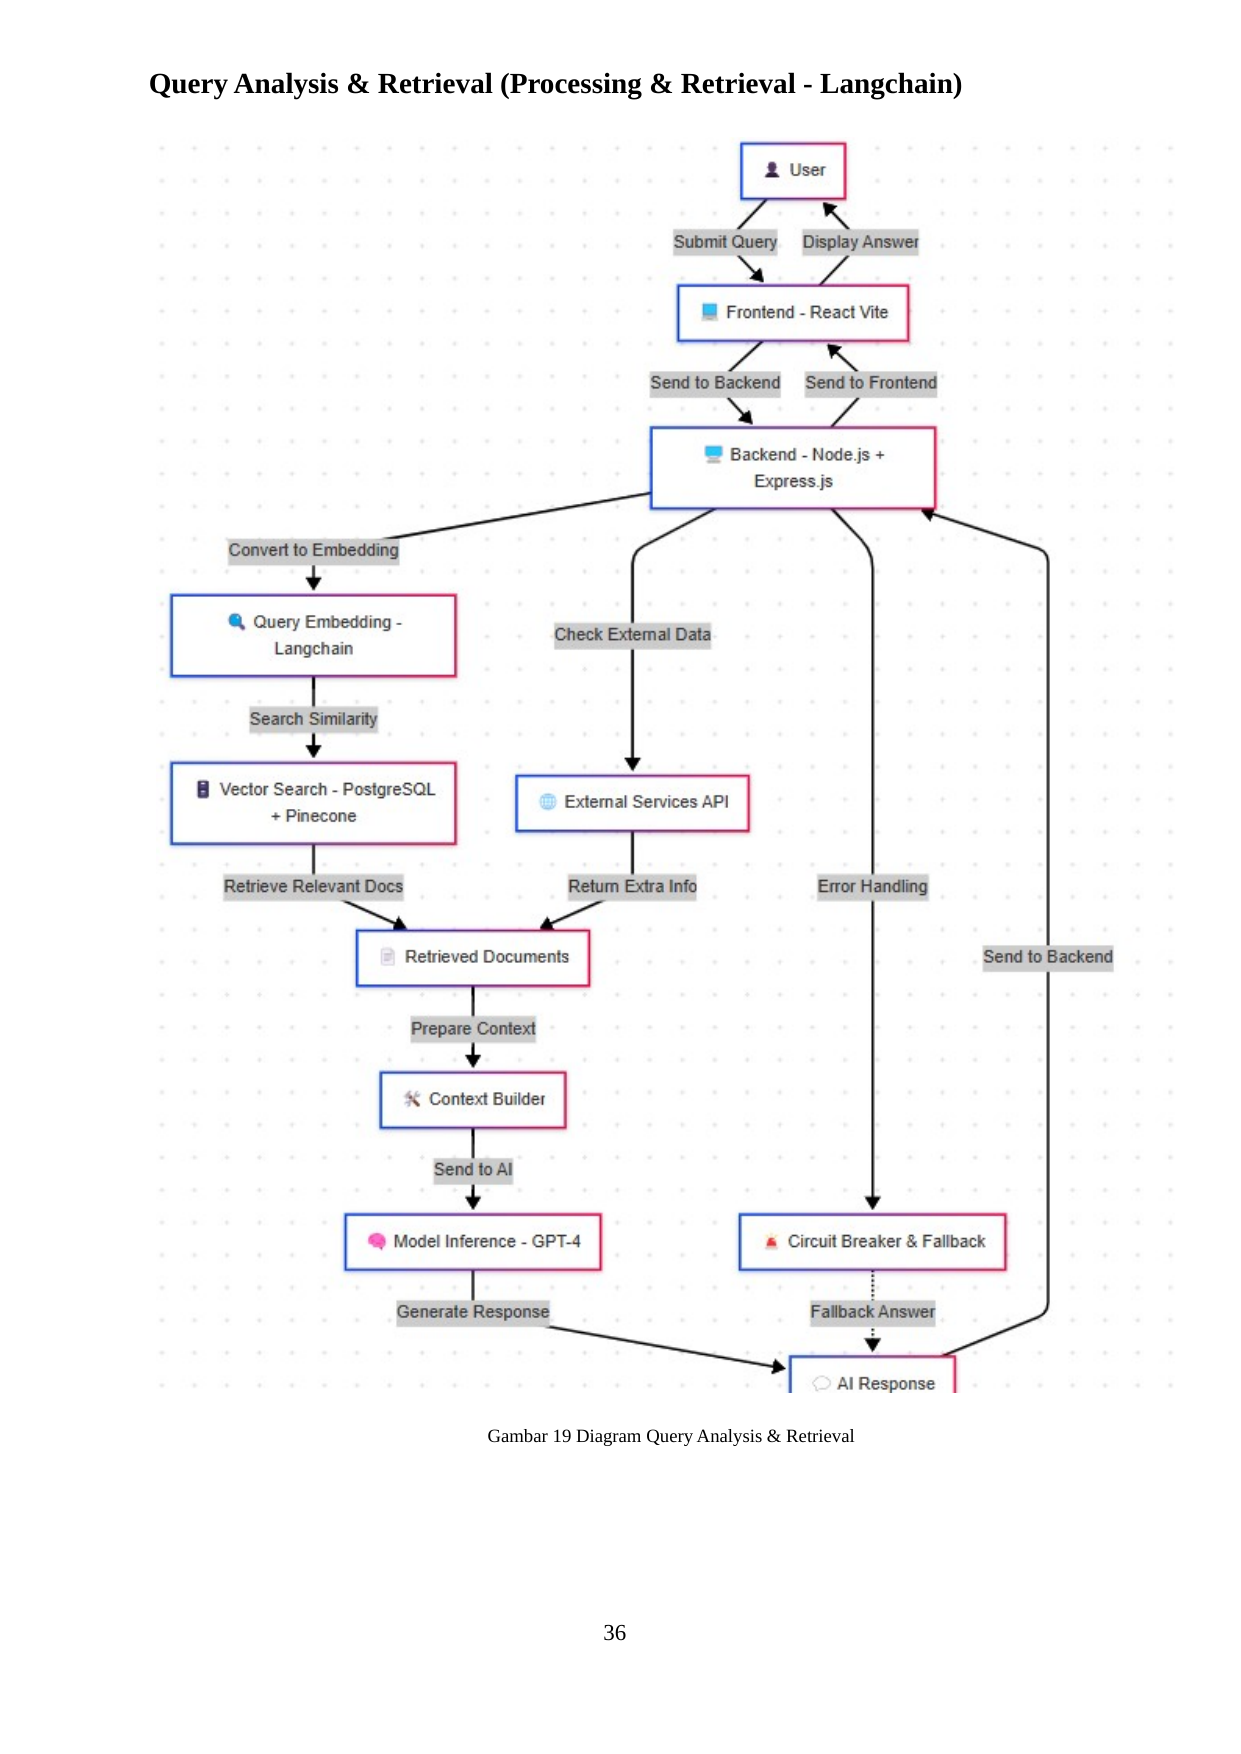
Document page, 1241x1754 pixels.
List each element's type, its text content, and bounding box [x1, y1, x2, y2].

text Query Analysis & Retrieval (Processing & Retrieval - Langchain) [148, 66, 1191, 100]
picture [156, 137, 1175, 1393]
text Gambar 19 Diagram Query Analysis & Retrieval [152, 1425, 1191, 1446]
